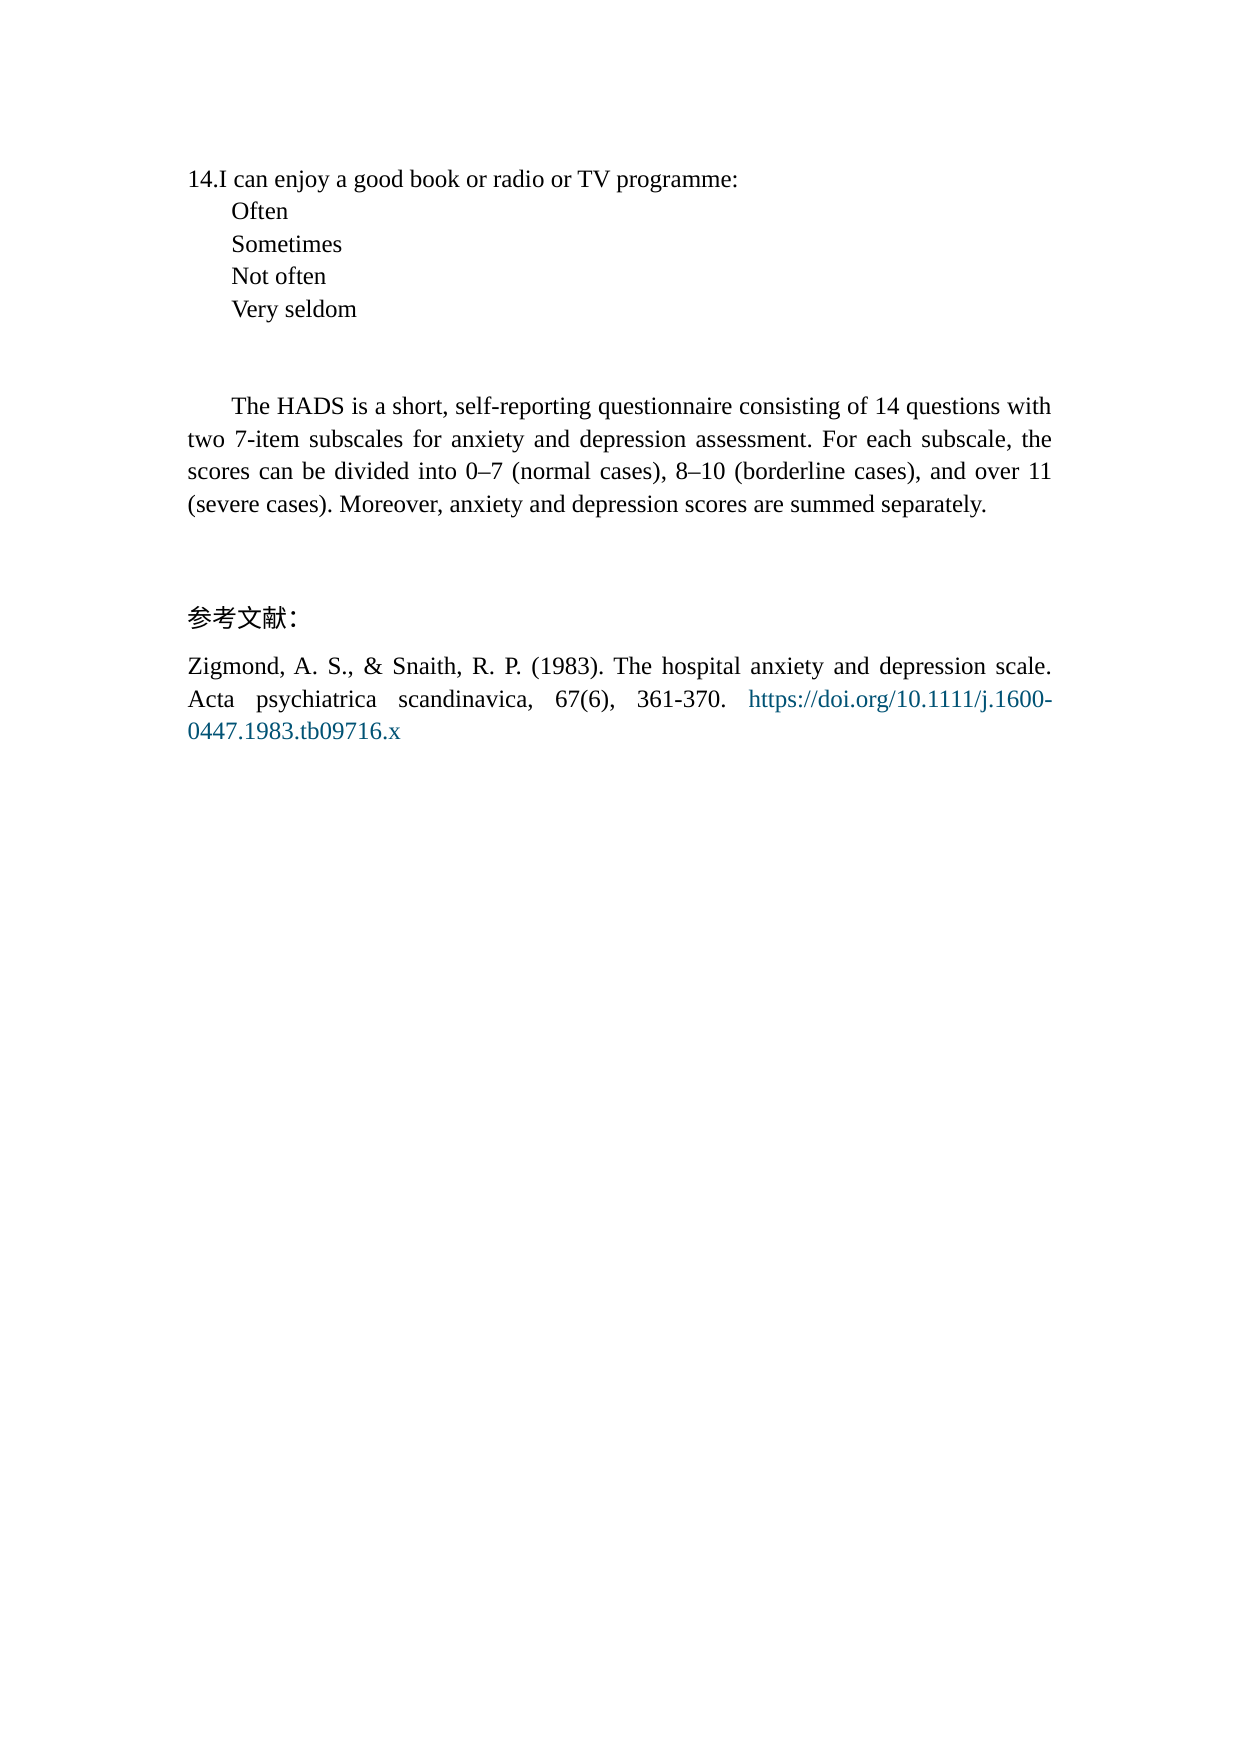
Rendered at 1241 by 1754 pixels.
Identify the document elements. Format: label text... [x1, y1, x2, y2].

text Zigmond, A. S., & Snaith, R. P. (1983). The hospital anxiety and depression scale. Acta psychiatrica scandinavica, 67(6), 361-370. https://doi.org/10.1111/j.1600-0447.1983.tb09716.x [187, 649, 1053, 747]
text 14.I can enjoy a good book or radio or TV programme: [187, 162, 1053, 194]
text Often [187, 194, 1053, 227]
text The HADS is a short, self-reporting questionnaire consisting of 14 questions with two 7-item subscales for anxiety and depression assessment. For each subscale, the scores can be divided into 0–7 (normal cases), 8–10 (borderline cases), and over 11 (severe cases). Moreover, anxiety and depression scores are summed separately. [187, 389, 1053, 519]
text Sometimes [187, 227, 1053, 259]
text Very seldom [187, 292, 1053, 324]
text 参考文献： [187, 584, 1053, 649]
text Not often [187, 259, 1053, 292]
